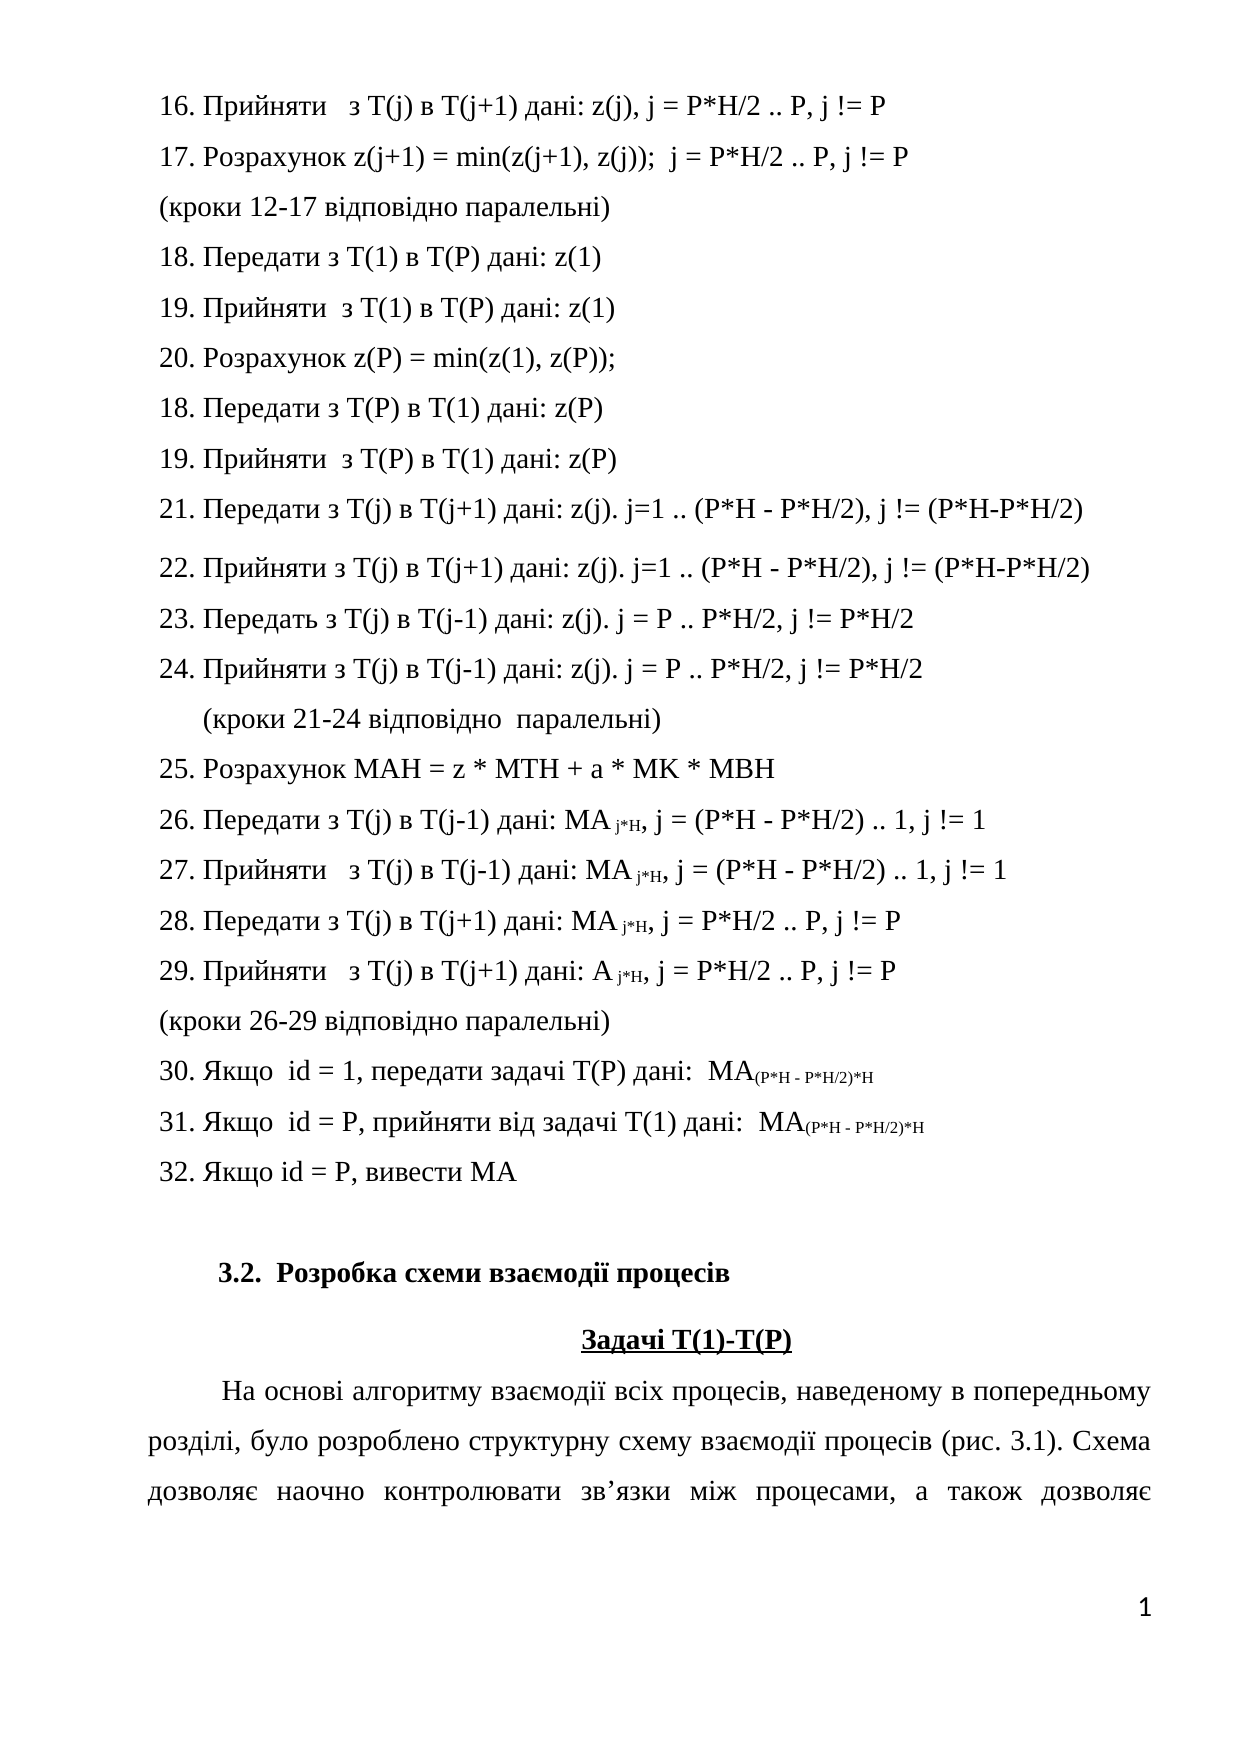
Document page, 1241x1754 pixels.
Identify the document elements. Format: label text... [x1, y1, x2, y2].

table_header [148, 89, 1163, 1322]
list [148, 1373, 1152, 1507]
text Задачі Т(1)-Т(Р) [148, 1322, 1152, 1356]
